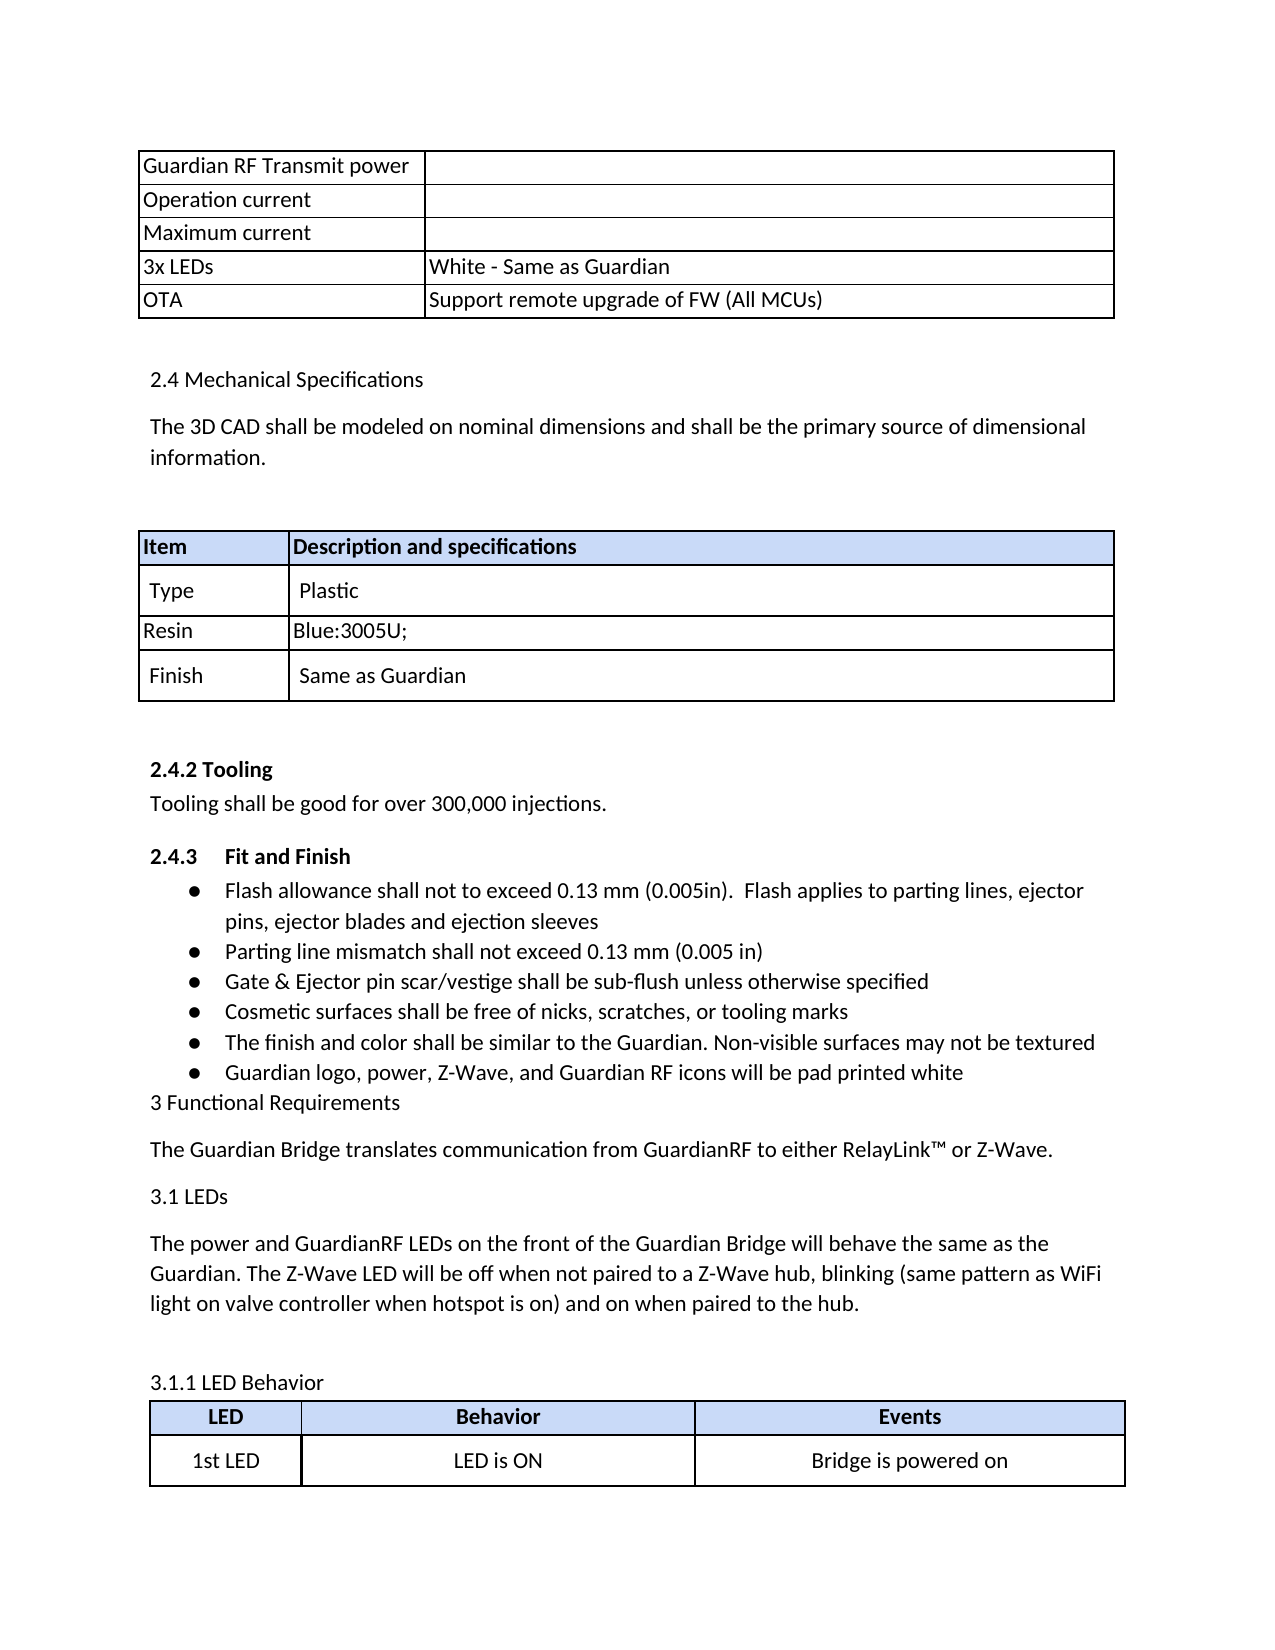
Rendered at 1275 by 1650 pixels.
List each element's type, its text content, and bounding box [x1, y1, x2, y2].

table_cell [426, 152, 1113, 183]
list Gate & Ejector pin scar/vestige shall be sub-flush unless otherwise specified [187, 967, 1125, 995]
text The 3D CAD shall be modeled on nominal dimensions and shall be the primary source of dimensional information. [150, 412, 1125, 471]
subtitle 2.4.3 Fit and Finish [150, 842, 1125, 870]
table_cell OTA [140, 285, 424, 317]
table_cell Same as Guardian [290, 651, 1113, 699]
table_cell Operation current [140, 185, 424, 217]
table_header Description and specifications [290, 532, 1113, 564]
text 3.1 LEDs [150, 1182, 1125, 1210]
table_header LED [151, 1402, 301, 1434]
table_cell Finish [140, 651, 288, 699]
table_cell Blue:3005U; [290, 617, 1113, 648]
table_cell Type [140, 566, 288, 614]
text The power and GuardianRF LEDs on the front of the Guardian Bridge will behave the same as the Guardian. The Z-Wave LED will be off when not paired to a Z-Wave hub, blinking (same pattern as WiFi light on valve controller when hotspot is on) and on when paired to the hub. [150, 1229, 1125, 1317]
table_cell LED is ON [303, 1436, 694, 1485]
list Guardian logo, power, Z-Wave, and Guardian RF icons will be pad printed white [187, 1058, 1125, 1086]
text 3.1.1 LED Behavior [150, 1368, 1125, 1396]
table_cell Maximum current [140, 218, 424, 250]
list Cosmetic surfaces shall be free of nicks, scratches, or tooling marks [187, 997, 1125, 1025]
text Tooling shall be good for over 300,000 injections. [150, 789, 1125, 817]
table_cell Guardian RF Transmit power [140, 152, 424, 183]
subtitle 2.4.2 Tooling [150, 755, 1125, 783]
table_cell Plastic [290, 566, 1113, 614]
text The Guardian Bridge translates communication from GuardianRF to either RelayLink™ or Z-Wave. [150, 1135, 1125, 1163]
list Parting line mismatch shall not exceed 0.13 mm (0.005 in) [187, 937, 1125, 965]
table_cell White - Same as Guardian [426, 252, 1113, 284]
table_cell [426, 218, 1113, 250]
text 2.4 Mechanical Specifications [150, 366, 1125, 394]
table_cell Support remote upgrade of FW (All MCUs) [426, 285, 1113, 317]
table_cell 3x LEDs [140, 252, 424, 284]
text 3 Functional Requirements [150, 1088, 1125, 1116]
table_cell Bridge is powered on [696, 1436, 1124, 1485]
table_header Item [140, 532, 288, 564]
table_cell 1st LED (Power) [151, 1436, 300, 1485]
table_cell [426, 185, 1113, 217]
list Flash allowance shall not to exceed 0.13 mm (0.005in). Flash applies to parting lines, ejector pins, ejector blades and ejection sleeves [187, 877, 1125, 935]
table_header Behavior [302, 1402, 694, 1434]
table_cell Resin [140, 617, 288, 648]
list The finish and color shall be similar to the Guardian. Non-visible surfaces may not be textured [187, 1028, 1125, 1056]
table_header Events [696, 1402, 1124, 1434]
